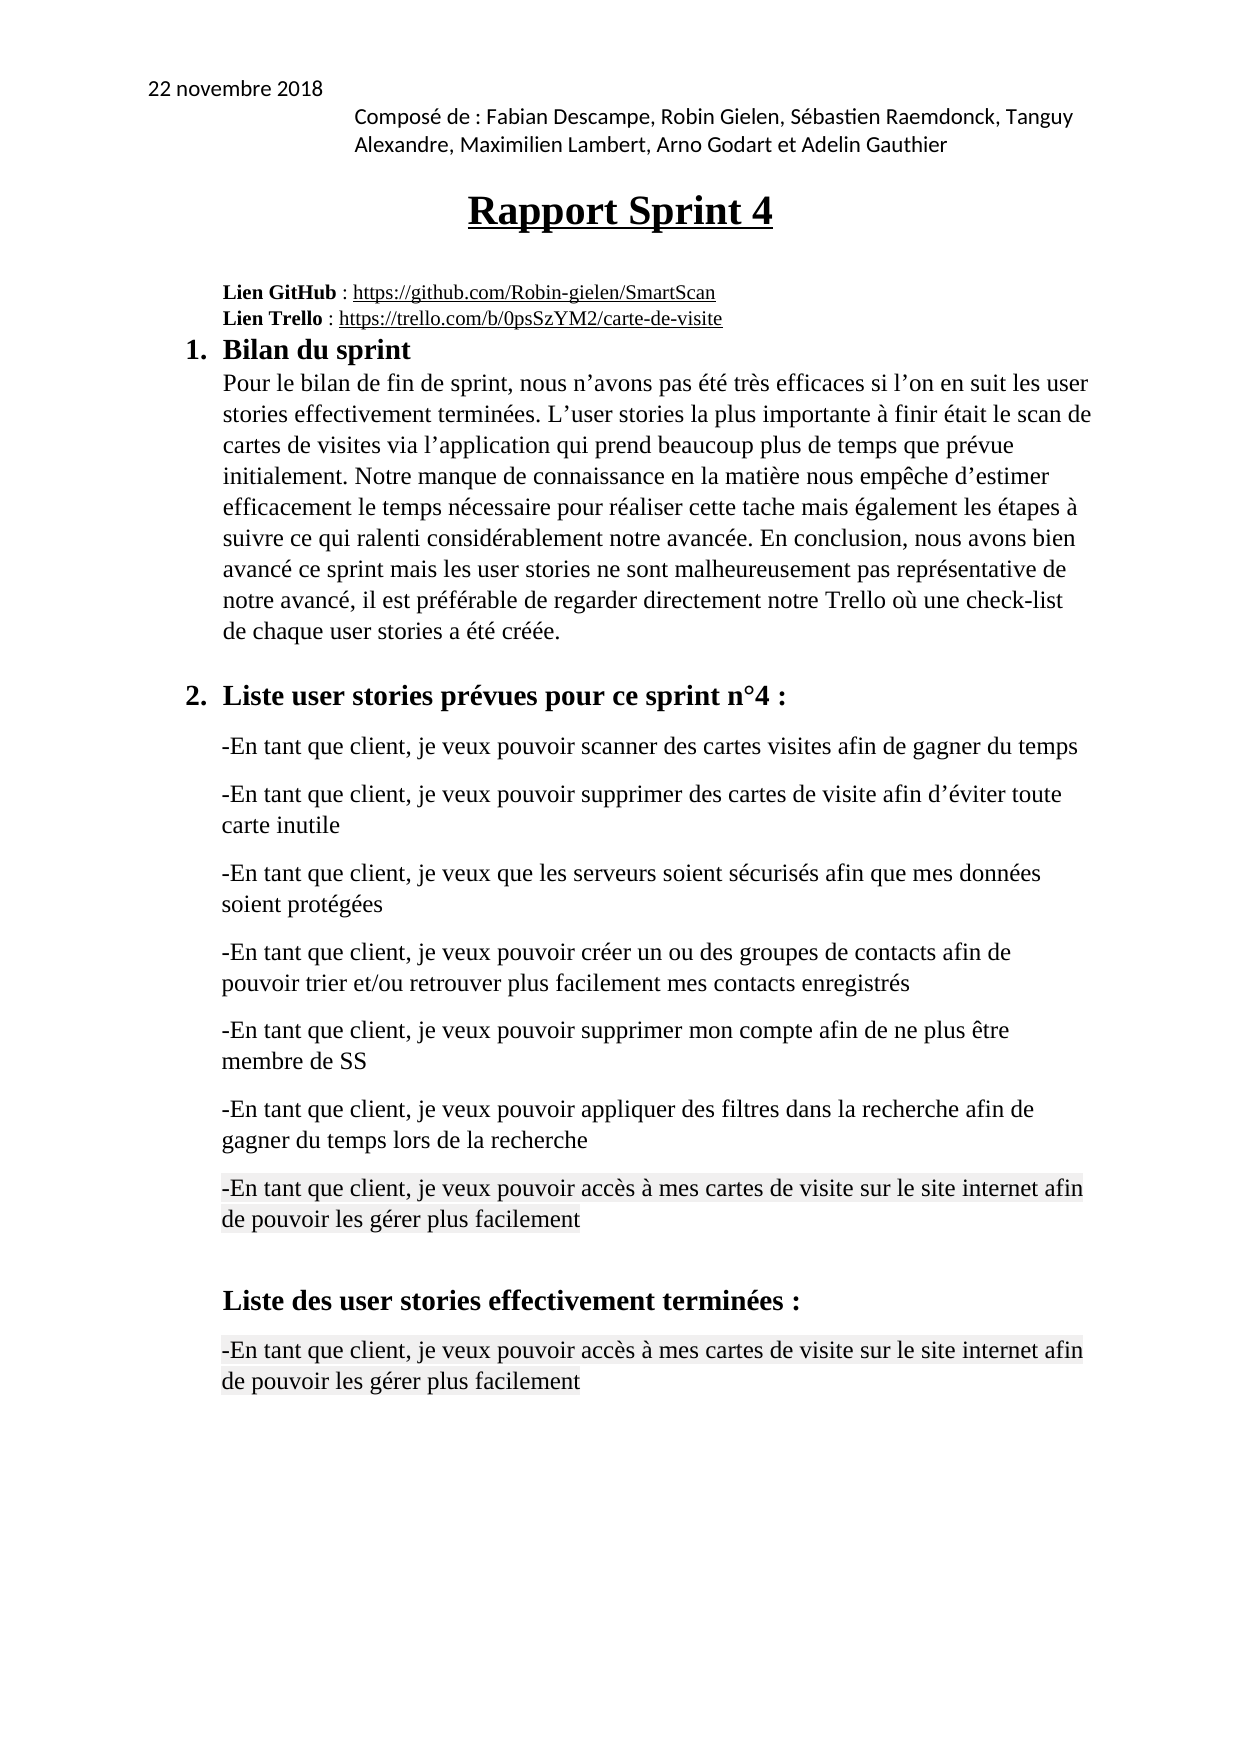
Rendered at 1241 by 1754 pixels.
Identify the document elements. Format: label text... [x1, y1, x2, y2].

list Liste des user stories effectivement terminées : [223, 1283, 1093, 1316]
text -En tant que client, je veux pouvoir créer un ou des groupes de contacts afin de pouvoir trier et/ou retrouver plus facilement mes contacts enregistrés [221, 937, 1093, 996]
text -En tant que client, je veux pouvoir scanner des cartes visites afin de gagner du temps [148, 731, 1093, 760]
text Rapport Sprint 4 [148, 186, 1093, 234]
list Liste user stories prévues pour ce sprint n°4 : [185, 678, 1093, 712]
text -En tant que client, je veux pouvoir supprimer des cartes de visite afin d’éviter toute carte inutile [221, 779, 1093, 839]
text -En tant que client, je veux que les serveurs soient sécurisés afin que mes données soient protégées [221, 858, 1093, 918]
list Lien Trello : https://trello.com/b/0psSzYM2/carte-de-visite [223, 306, 1093, 330]
list Lien GitHub : https://github.com/Robin-gielen/SmartScan [223, 280, 1093, 304]
text -En tant que client, je veux pouvoir supprimer mon compte afin de ne plus être membre de SS [221, 1015, 1093, 1075]
list Pour le bilan de fin de sprint, nous n’avons pas été très efficaces si l’on en suit les user stories effectivement terminées. L’user stories la plus importante à finir était le scan de cartes de visites via l’application qui prend beaucoup plus de temps que prévue initialement. Notre manque de connaissance en la matière nous empêche d’estimer efficacement le temps nécessaire pour réaliser cette tache mais également les étapes à suivre ce qui ralenti considérablement notre avancée. En conclusion, nous avons bien avancé ce sprint mais les user stories ne sont malheureusement pas représentative de notre avancé, il est préférable de regarder directement notre Trello où une check-list de chaque user stories a été créée. [223, 368, 1093, 645]
text -En tant que client, je veux pouvoir accès à mes cartes de visite sur le site internet afin de pouvoir les gérer plus facilement [221, 1335, 1093, 1395]
text -En tant que client, je veux pouvoir accès à mes cartes de visite sur le site internet afin de pouvoir les gérer plus facilement [221, 1173, 1093, 1233]
list Bilan du sprint [185, 332, 1093, 366]
text -En tant que client, je veux pouvoir appliquer des filtres dans la recherche afin de gagner du temps lors de la recherche [221, 1094, 1093, 1154]
